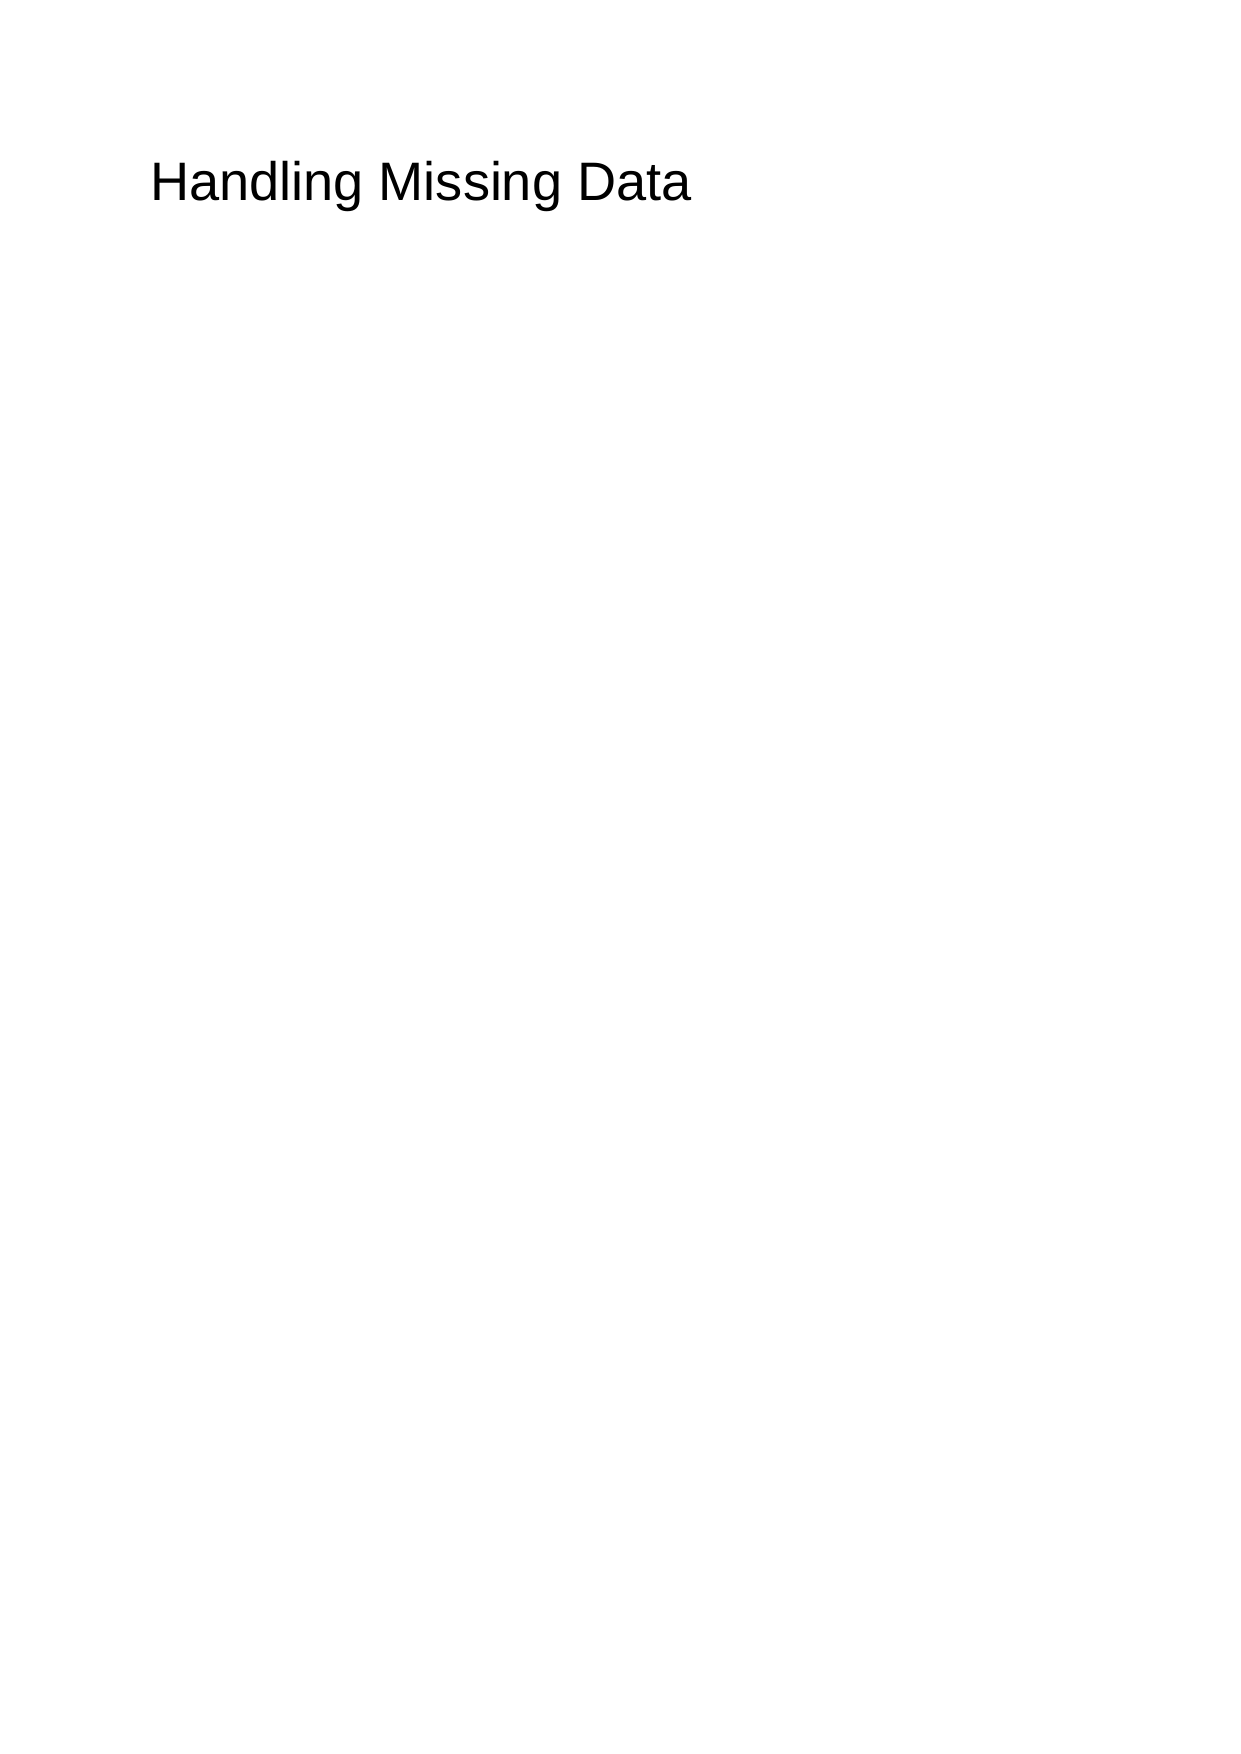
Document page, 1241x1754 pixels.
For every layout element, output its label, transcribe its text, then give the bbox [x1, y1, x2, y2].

title Handling Missing Data [150, 150, 1090, 212]
